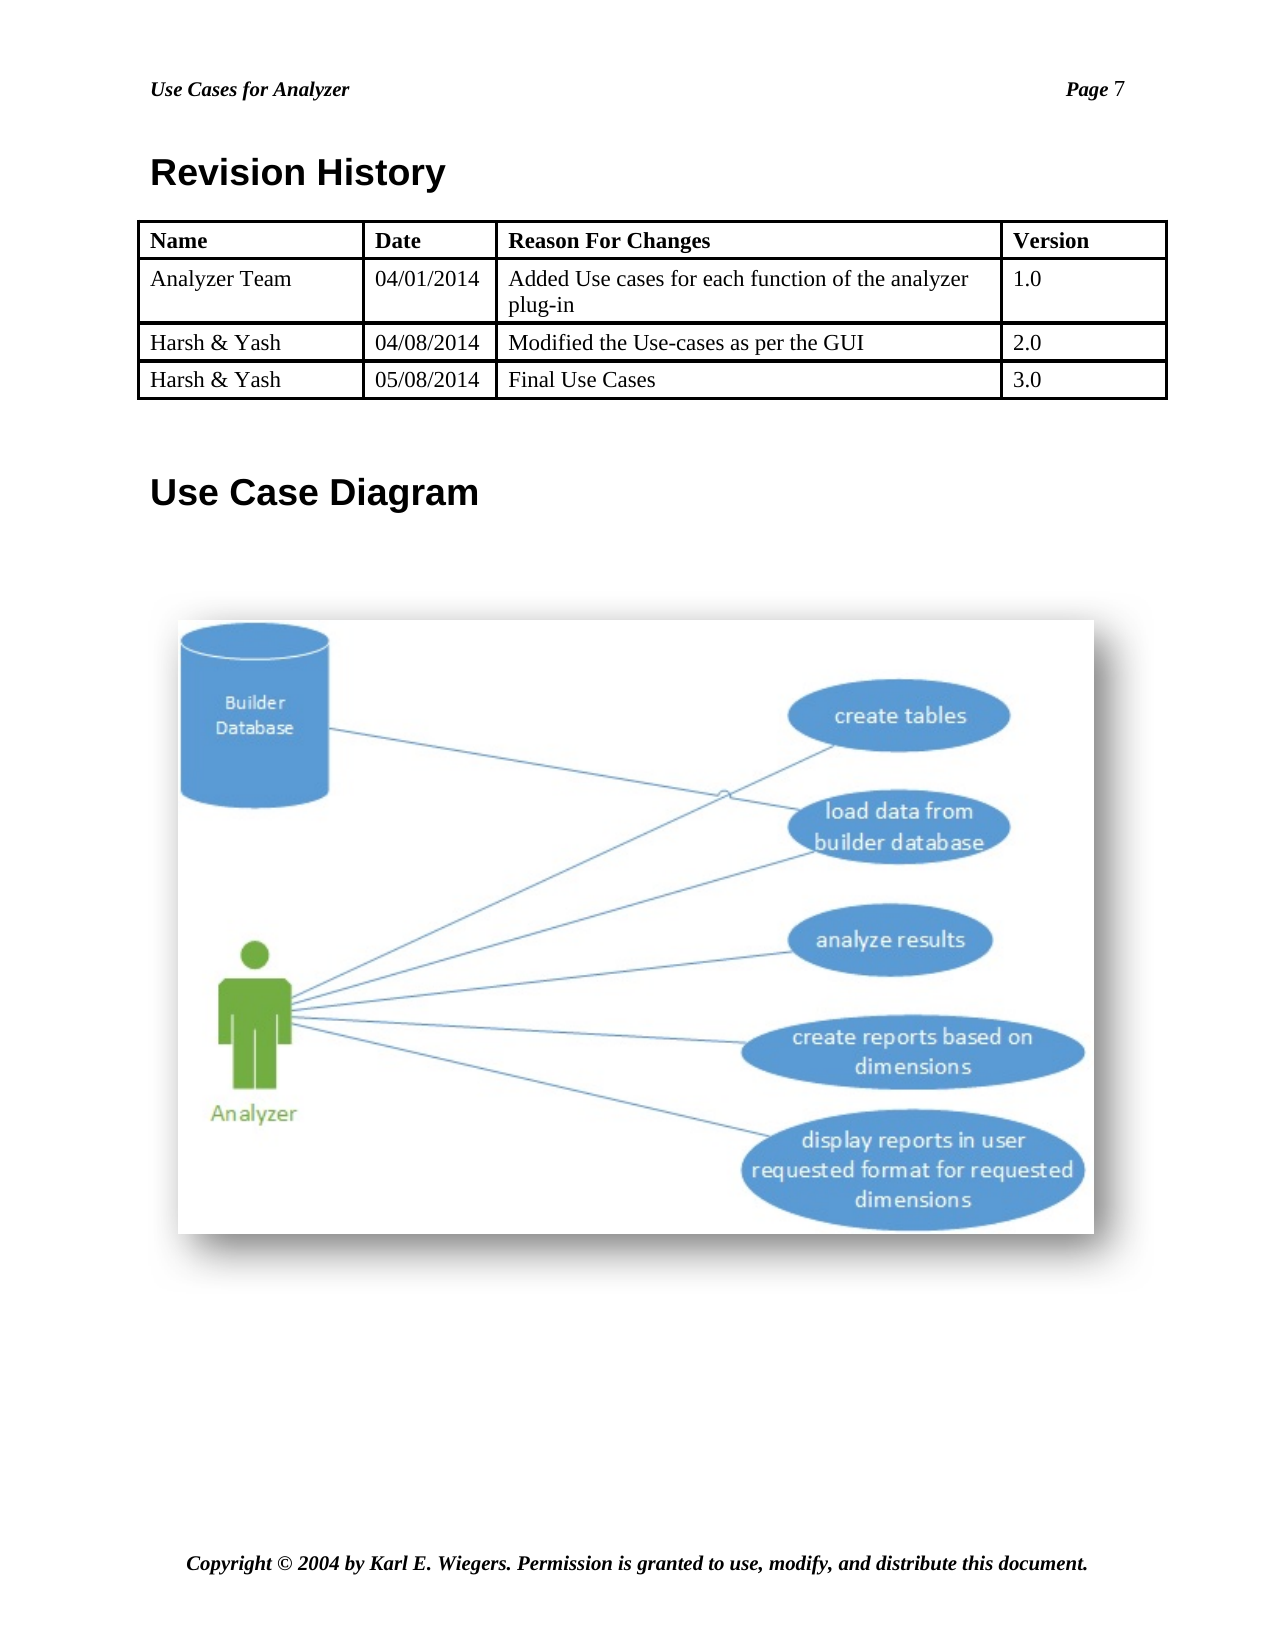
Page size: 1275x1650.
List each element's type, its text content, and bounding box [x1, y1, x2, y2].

table_cell 05/08/2014 [365, 363, 495, 397]
table_header Name [140, 223, 362, 257]
table_cell 04/08/2014 [365, 325, 495, 359]
table_cell Modified the Use-cases as per the GUI [498, 325, 1000, 359]
text Revision History [150, 150, 1125, 193]
table_cell Final Use Cases [498, 363, 1000, 397]
table_header Date [365, 223, 495, 257]
text Use Case Diagram [150, 470, 1125, 513]
table_cell Analyzer Team [140, 260, 362, 321]
picture [178, 620, 1094, 1234]
table_cell 04/01/2014 [365, 260, 495, 321]
table_cell Harsh & Yash [140, 325, 362, 359]
table_cell Harsh & Yash [140, 363, 362, 397]
table_header Version [1003, 223, 1165, 257]
table_cell 2.0 [1003, 325, 1165, 359]
table_cell Added Use cases for each function of the analyzer plug-in [498, 260, 1000, 321]
table_cell 3.0 [1003, 363, 1165, 397]
table_header Reason For Changes [498, 223, 1000, 257]
table_cell 1.0 [1003, 260, 1165, 321]
